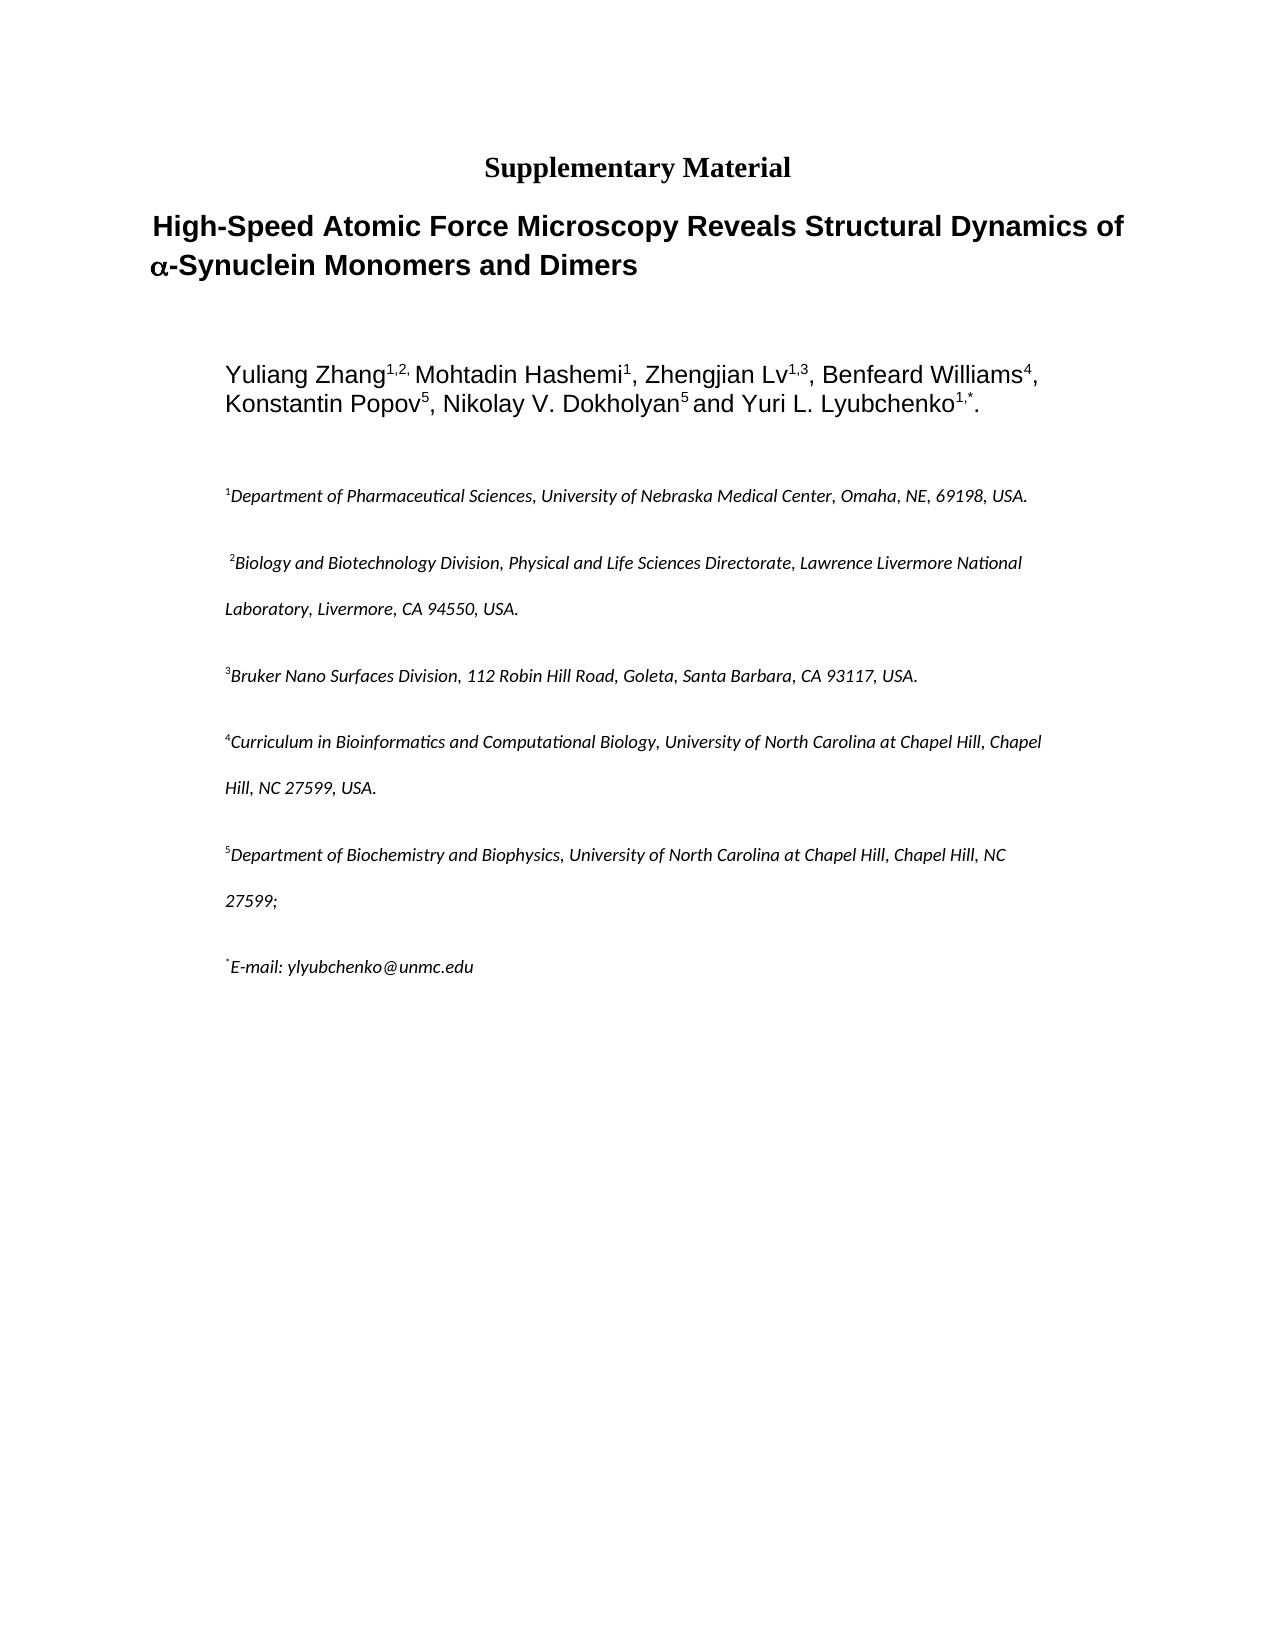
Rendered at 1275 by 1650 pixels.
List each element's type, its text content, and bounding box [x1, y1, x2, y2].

text 1Department of Pharmaceutical Sciences, University of Nebraska Medical Center, Omaha, NE, 69198, USA. [225, 485, 1053, 508]
text 5Department of Biochemistry and Biophysics, University of North Carolina at Chapel Hill, Chapel Hill, NC 27599; [225, 843, 1053, 912]
text 2Biology and Biotechnology Division, Physical and Life Sciences Directorate, Lawrence Livermore National Laboratory, Livermore, CA 94550, USA. [225, 551, 1053, 620]
text *E-mail: ylyubchenko@unmc.edu [225, 956, 1053, 978]
text Yuliang Zhang1,2, Mohtadin Hashemi1, Zhengjian Lv1,3, Benfeard Williams4, Konstantin Popov5, Nikolay V. Dokholyan5 and Yuri L. Lyubchenko1,*. [225, 361, 1053, 418]
text 3Bruker Nano Surfaces Division, 112 Robin Hill Road, Goleta, Santa Barbara, CA 93117, USA. [225, 664, 1053, 687]
text 4Curriculum in Bioinformatics and Computational Biology, University of North Carolina at Chapel Hill, Chapel Hill, NC 27599, USA. [225, 731, 1053, 799]
text Supplementary Material [150, 150, 1125, 183]
text High-Speed Atomic Force Microscopy Reveals Structural Dynamics of -Synuclein Monomers and Dimers [150, 209, 1125, 282]
